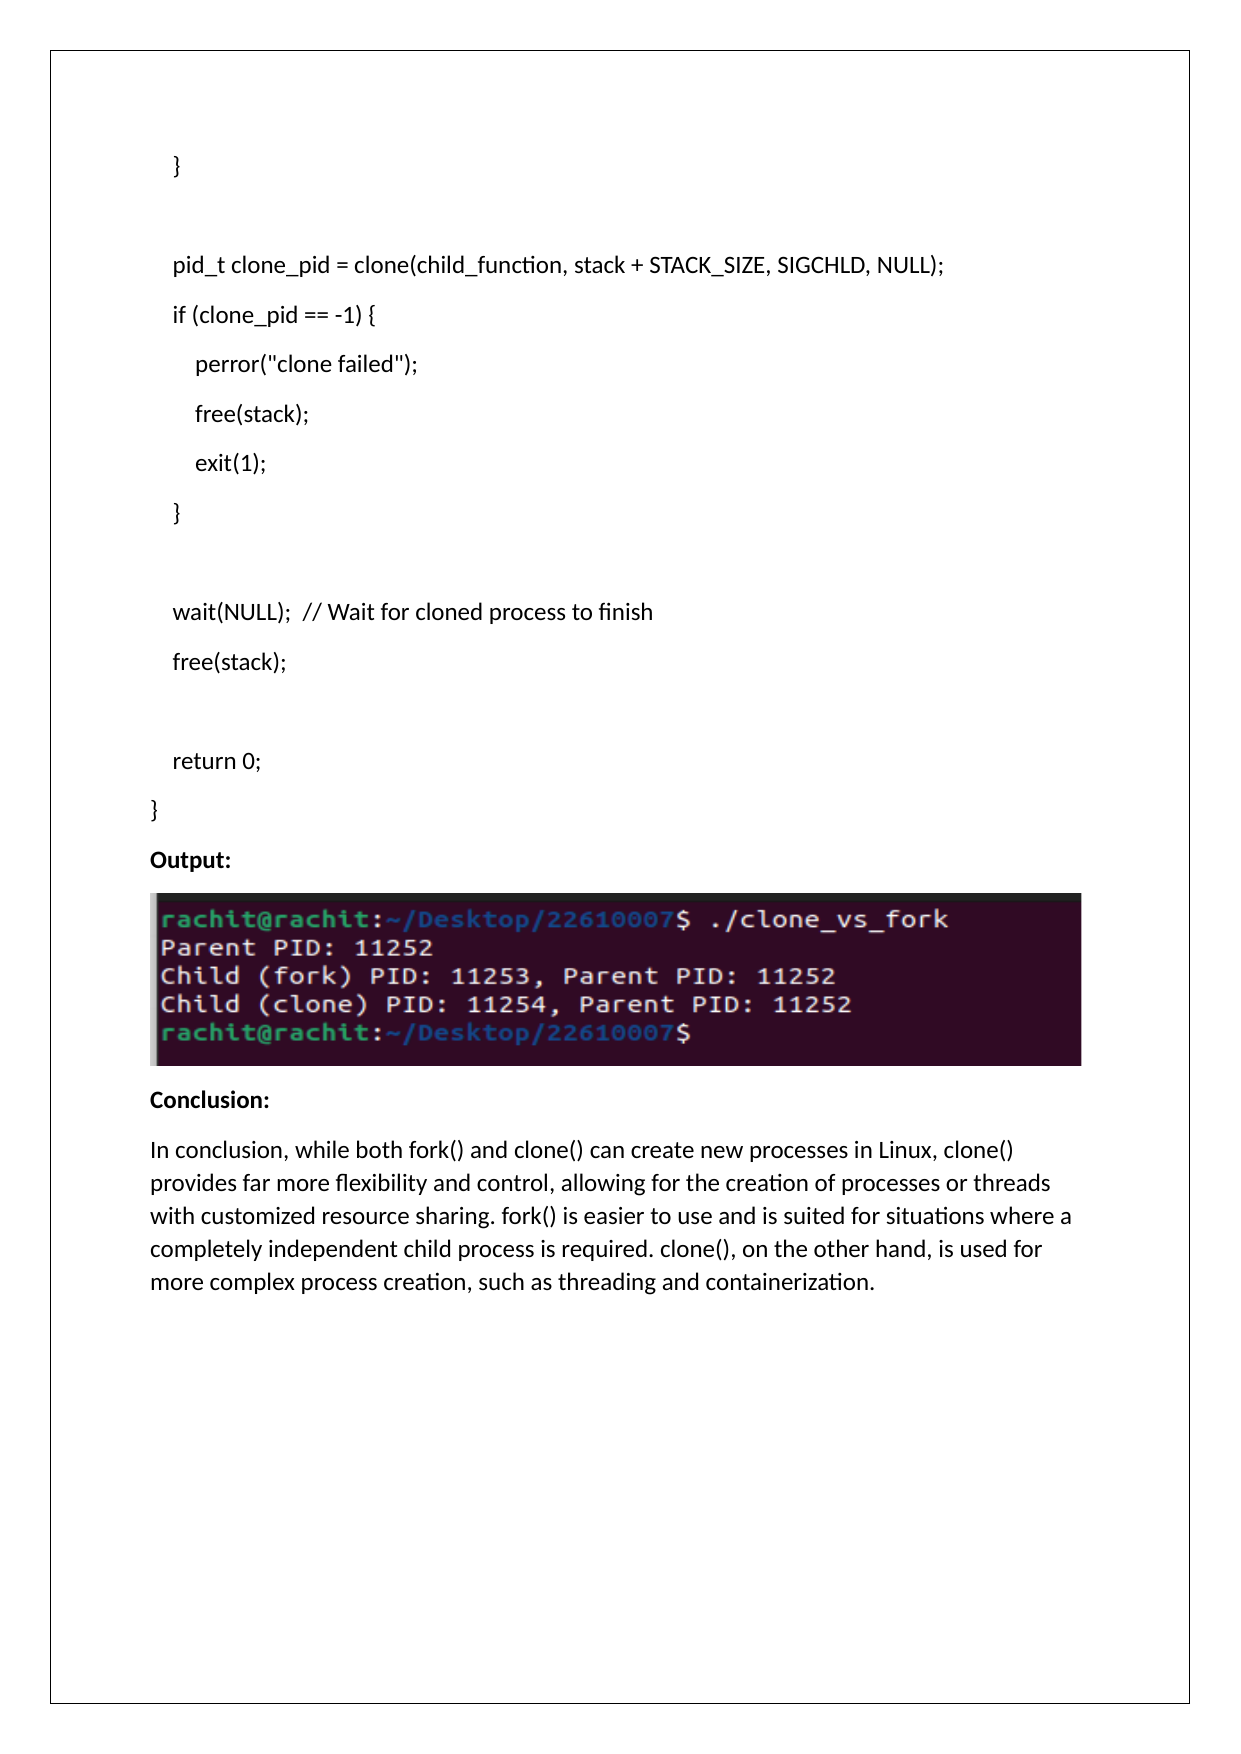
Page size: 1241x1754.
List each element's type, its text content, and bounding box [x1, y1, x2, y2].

picture [150, 893, 1082, 1066]
text } [150, 794, 1090, 825]
text exit(1); [150, 447, 1090, 478]
text Conclusion: [150, 1084, 1090, 1115]
text In conclusion, while both fork() and clone() can create new processes in Linux, clone() provides far more flexibility and control, allowing for the creation of processes or threads with customized resource sharing. fork() is easier to use and is suited for situations where a completely independent child process is required. clone(), on the other hand, is used for more complex process creation, such as threading and containerization. [150, 1134, 1090, 1296]
text free(stack); [150, 646, 1090, 676]
text } [150, 150, 1090, 181]
text return 0; [150, 745, 1090, 776]
text wait(NULL); // Wait for cloned process to finish [150, 596, 1090, 627]
text if (clone_pid == -1) { [150, 299, 1090, 329]
text perror("clone failed"); [150, 348, 1090, 379]
text pid_t clone_pid = clone(child_function, stack + STACK_SIZE, SIGCHLD, NULL); [150, 249, 1090, 280]
text } [150, 497, 1090, 528]
text Output: [150, 844, 1090, 875]
text free(stack); [150, 398, 1090, 428]
